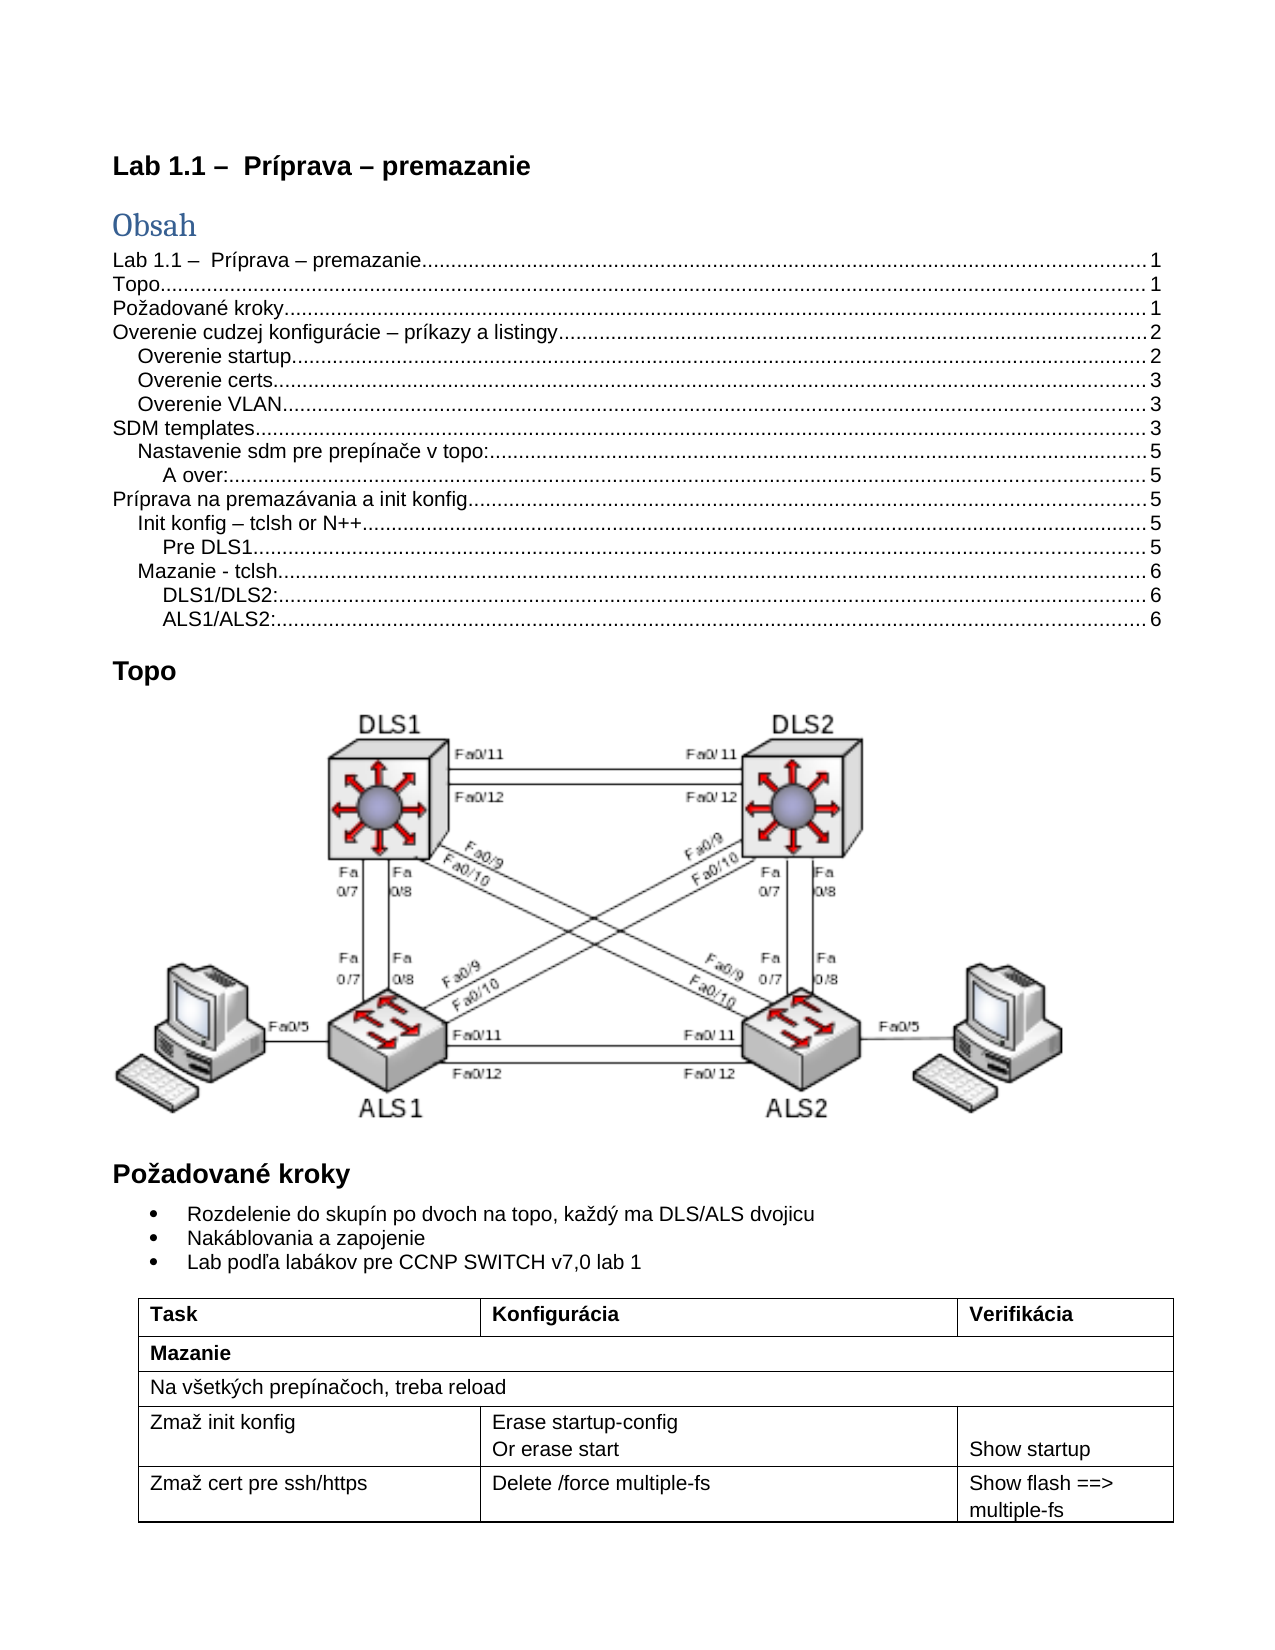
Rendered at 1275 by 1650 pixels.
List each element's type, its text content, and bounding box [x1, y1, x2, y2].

list Lab podľa labákov pre CCNP SWITCH v7,0 lab 1 [150, 1250, 1162, 1274]
subtitle Požadované kroky [112, 1158, 1162, 1189]
list Rozdelenie do skupín po dvoch na topo, každý ma DLS/ALS dvojicu [150, 1202, 1162, 1226]
table_cell Show startup [958, 1407, 1173, 1466]
table_cell Zmaž cert pre ssh/https [139, 1467, 480, 1521]
table_cell Na všetkých prepínačoch, treba reload [139, 1372, 1173, 1406]
table_header Verifikácia [958, 1299, 1173, 1336]
table_cell Erase startup-config Or erase start [481, 1407, 957, 1466]
table_cell Mazanie [139, 1337, 1173, 1371]
subtitle Topo [112, 655, 1162, 686]
table_header Konfigurácia [481, 1299, 957, 1336]
table_cell Delete /force multiple-fs [481, 1467, 957, 1521]
subtitle Lab 1.1 – Príprava – premazanie [112, 150, 1162, 181]
table_cell Show flash ==> multiple-fs [958, 1467, 1173, 1521]
list Nakáblovania a zapojenie [150, 1226, 1162, 1250]
table_cell Zmaž init konfig [139, 1407, 480, 1466]
table_header Task [139, 1299, 480, 1336]
